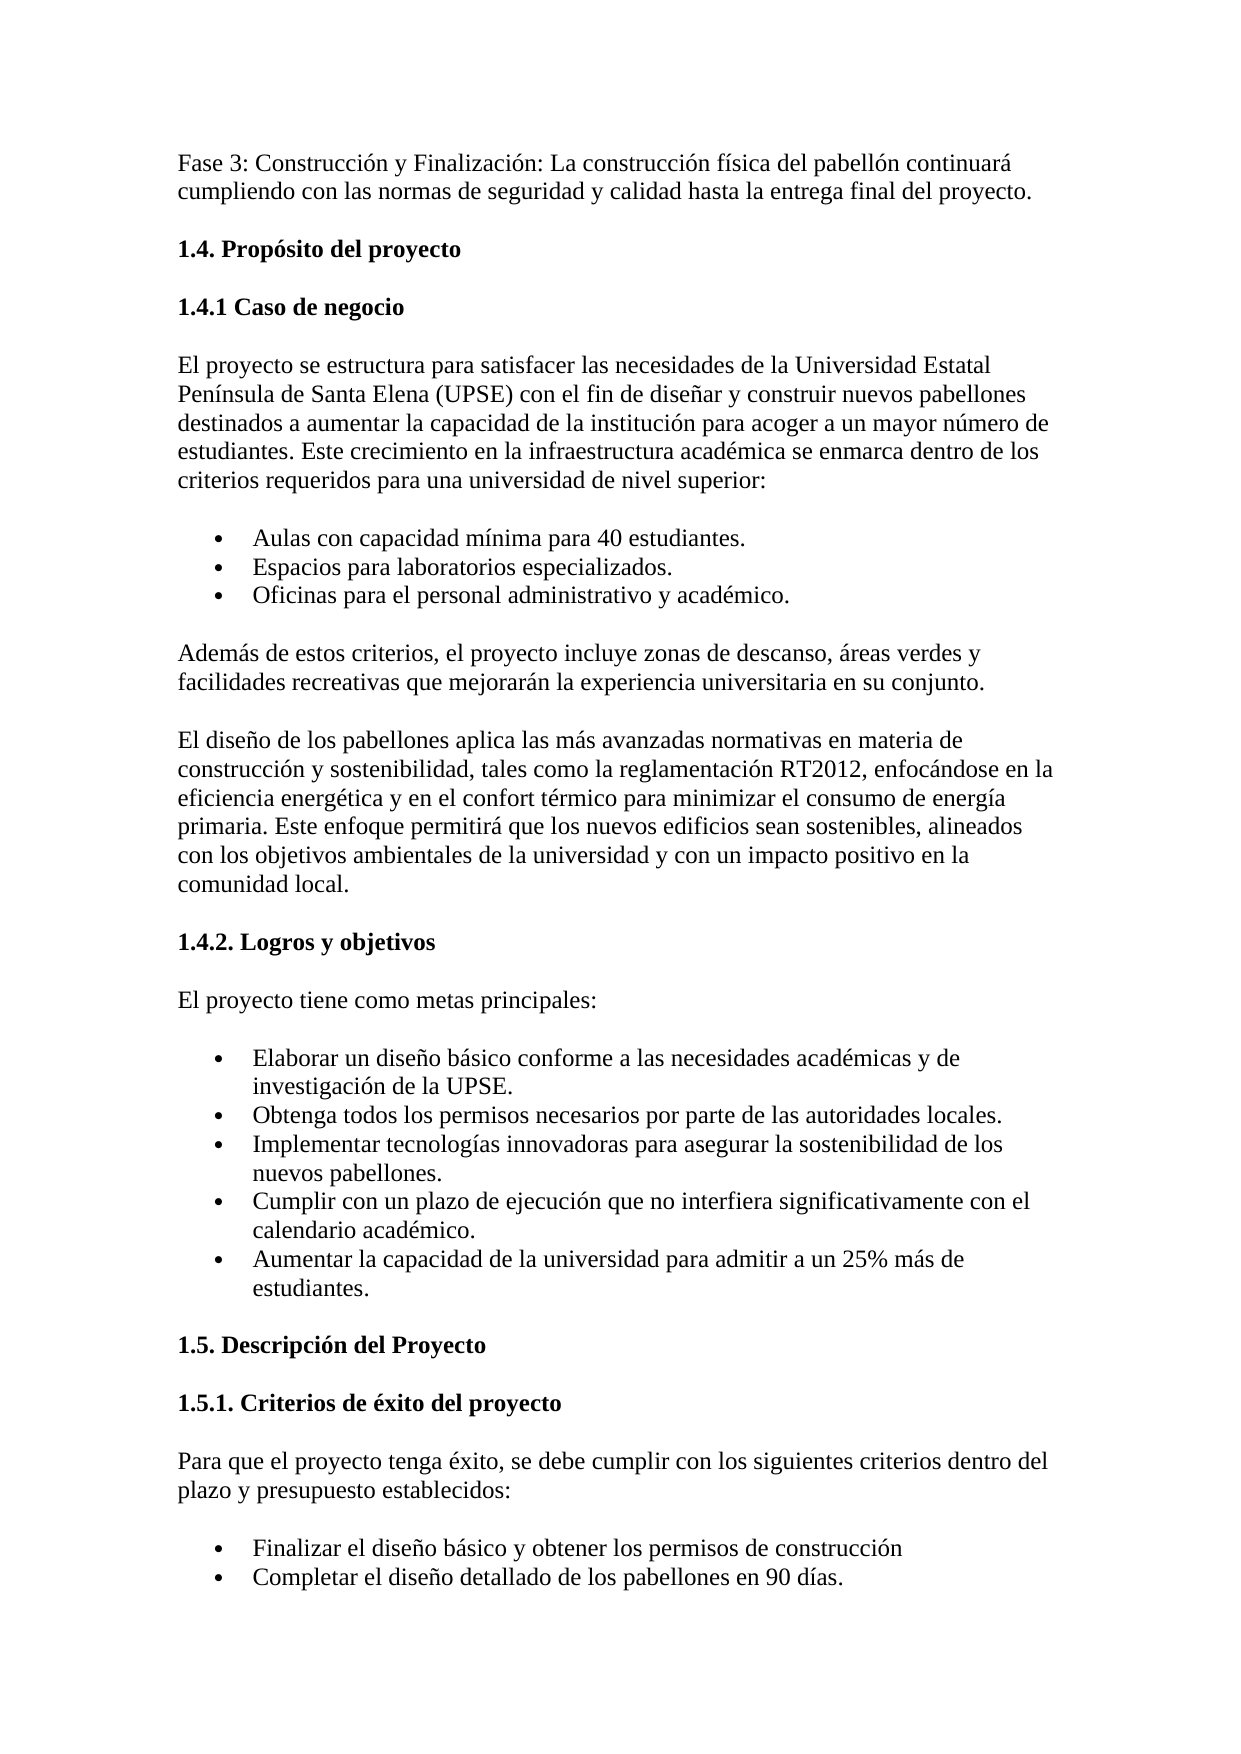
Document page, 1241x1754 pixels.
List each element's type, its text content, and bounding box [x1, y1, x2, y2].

text 1.5.1. Criterios de éxito del proyecto [177, 1388, 1063, 1417]
text Además de estos criterios, el proyecto incluye zonas de descanso, áreas verdes y facilidades recreativas que mejorarán la experiencia universitaria en su conjunto. [177, 638, 1063, 696]
list Finalizar el diseño básico y obtener los permisos de construcción [215, 1533, 1063, 1562]
list Aumentar la capacidad de la universidad para admitir a un 25% más de estudiantes. [215, 1244, 1063, 1301]
list Espacios para laboratorios especializados. [215, 552, 1063, 581]
text Fase 3: Construcción y Finalización: La construcción física del pabellón continuará cumpliendo con las normas de seguridad y calidad hasta la entrega final del proyecto. [177, 148, 1063, 205]
list Completar el diseño detallado de los pabellones en 90 días. [215, 1562, 1063, 1591]
text El diseño de los pabellones aplica las más avanzadas normativas en materia de construcción y sostenibilidad, tales como la reglamentación RT2012, enfocándose en la eficiencia energética y en el confort térmico para minimizar el consumo de energía primaria. Este enfoque permitirá que los nuevos edificios sean sostenibles, alineados con los objetivos ambientales de la universidad y con un impacto positivo en la comunidad local. [177, 725, 1063, 898]
text 1.4.2. Logros y objetivos [177, 927, 1063, 956]
text El proyecto se estructura para satisfacer las necesidades de la Universidad Estatal Península de Santa Elena (UPSE) con el fin de diseñar y construir nuevos pabellones destinados a aumentar la capacidad de la institución para acoger a un mayor número de estudiantes. Este crecimiento en la infraestructura académica se enmarca dentro de los criterios requeridos para una universidad de nivel superior: [177, 350, 1063, 494]
list Obtenga todos los permisos necesarios por parte de las autoridades locales. [215, 1100, 1063, 1129]
text Para que el proyecto tenga éxito, se debe cumplir con los siguientes criterios dentro del plazo y presupuesto establecidos: [177, 1446, 1063, 1504]
list Elaborar un diseño básico conforme a las necesidades académicas y de investigación de la UPSE. [215, 1043, 1063, 1100]
list Implementar tecnologías innovadoras para asegurar la sostenibilidad de los nuevos pabellones. [215, 1129, 1063, 1186]
list Cumplir con un plazo de ejecución que no interfiera significativamente con el calendario académico. [215, 1186, 1063, 1244]
text 1.5. Descripción del Proyecto [177, 1331, 1063, 1359]
text 1.4.1 Caso de negocio [177, 292, 1063, 321]
text 1.4. Propósito del proyecto [177, 234, 1063, 263]
text El proyecto tiene como metas principales: [177, 985, 1063, 1013]
list Aulas con capacidad mínima para 40 estudiantes. [215, 523, 1063, 552]
list Oficinas para el personal administrativo y académico. [215, 581, 1063, 609]
